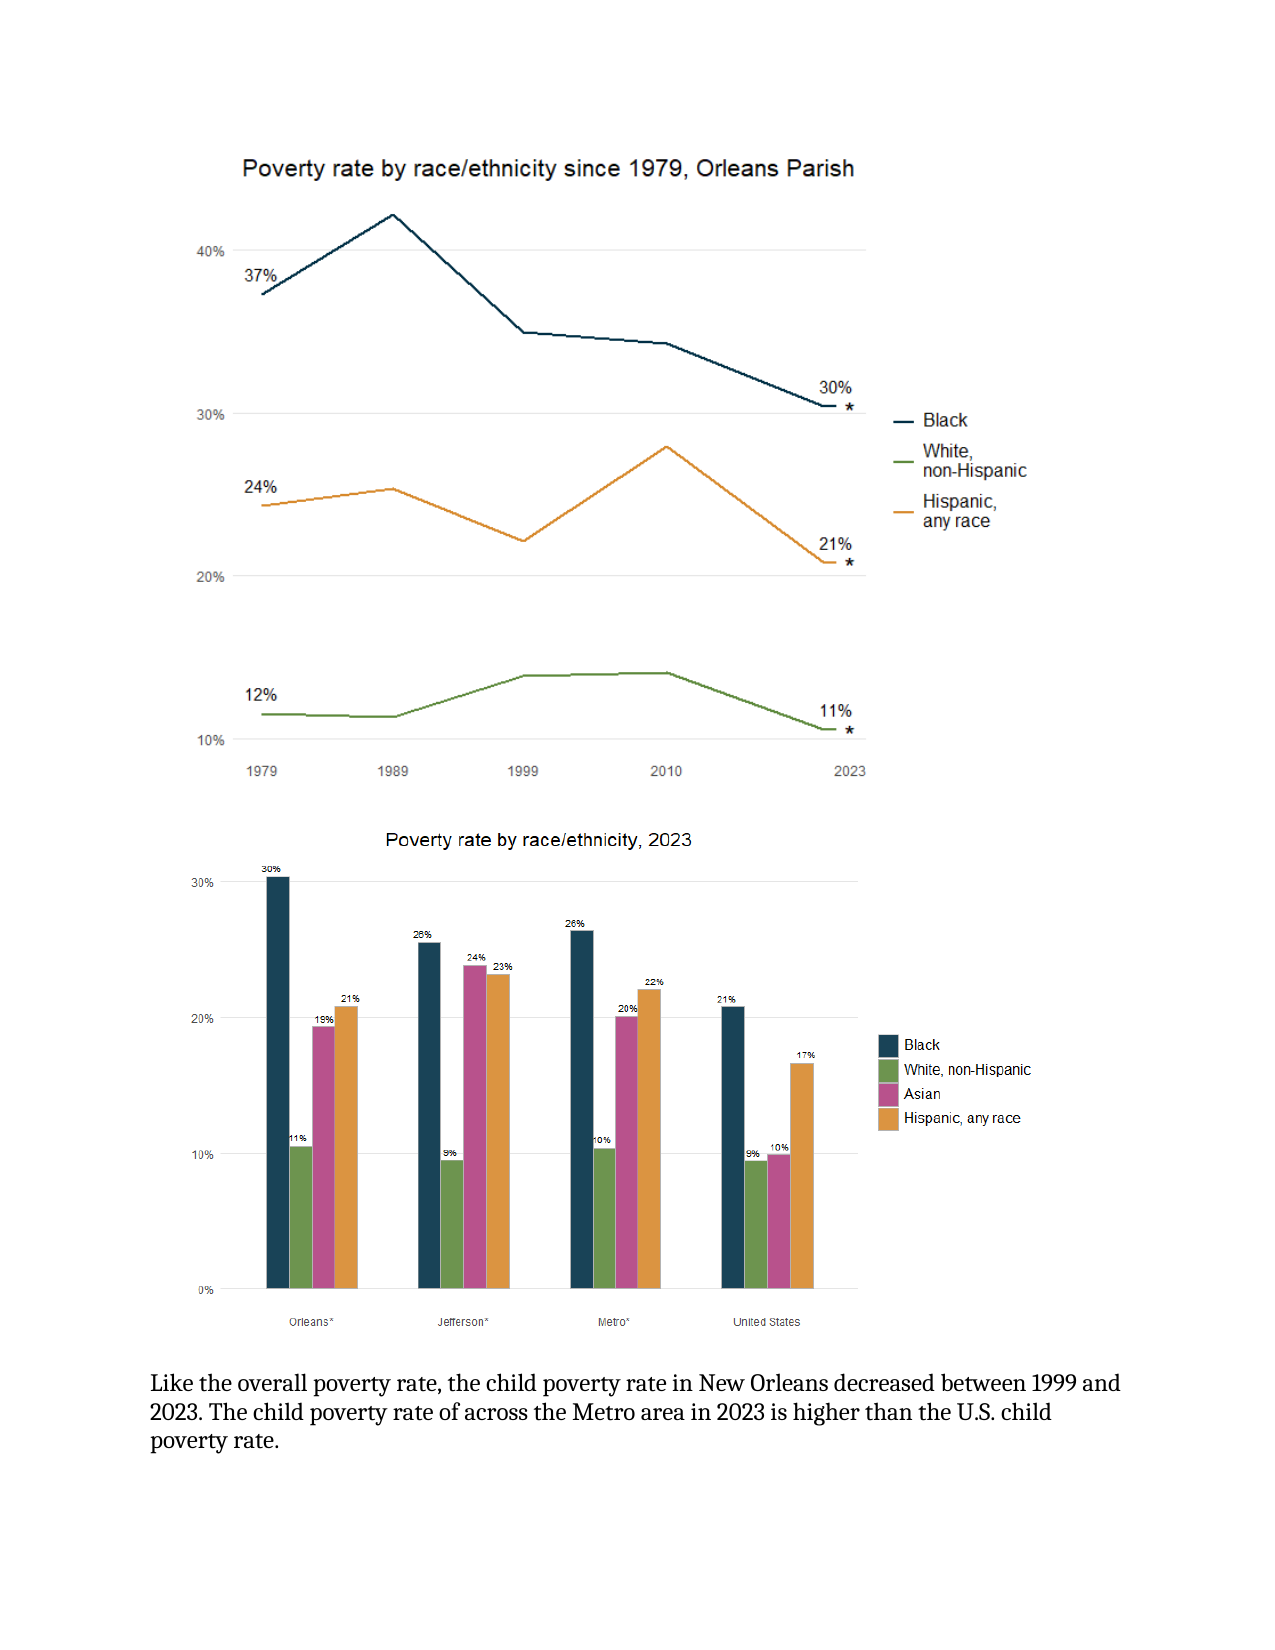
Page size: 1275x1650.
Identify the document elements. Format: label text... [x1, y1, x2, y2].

text Like the overall poverty rate, the child poverty rate in New Orleans decreased between 1999 and 2023. The child poverty rate of across the Metro area in 2023 is higher than the U.S. child poverty rate. [150, 1369, 1125, 1455]
picture [168, 150, 1044, 807]
picture [168, 825, 1044, 1350]
